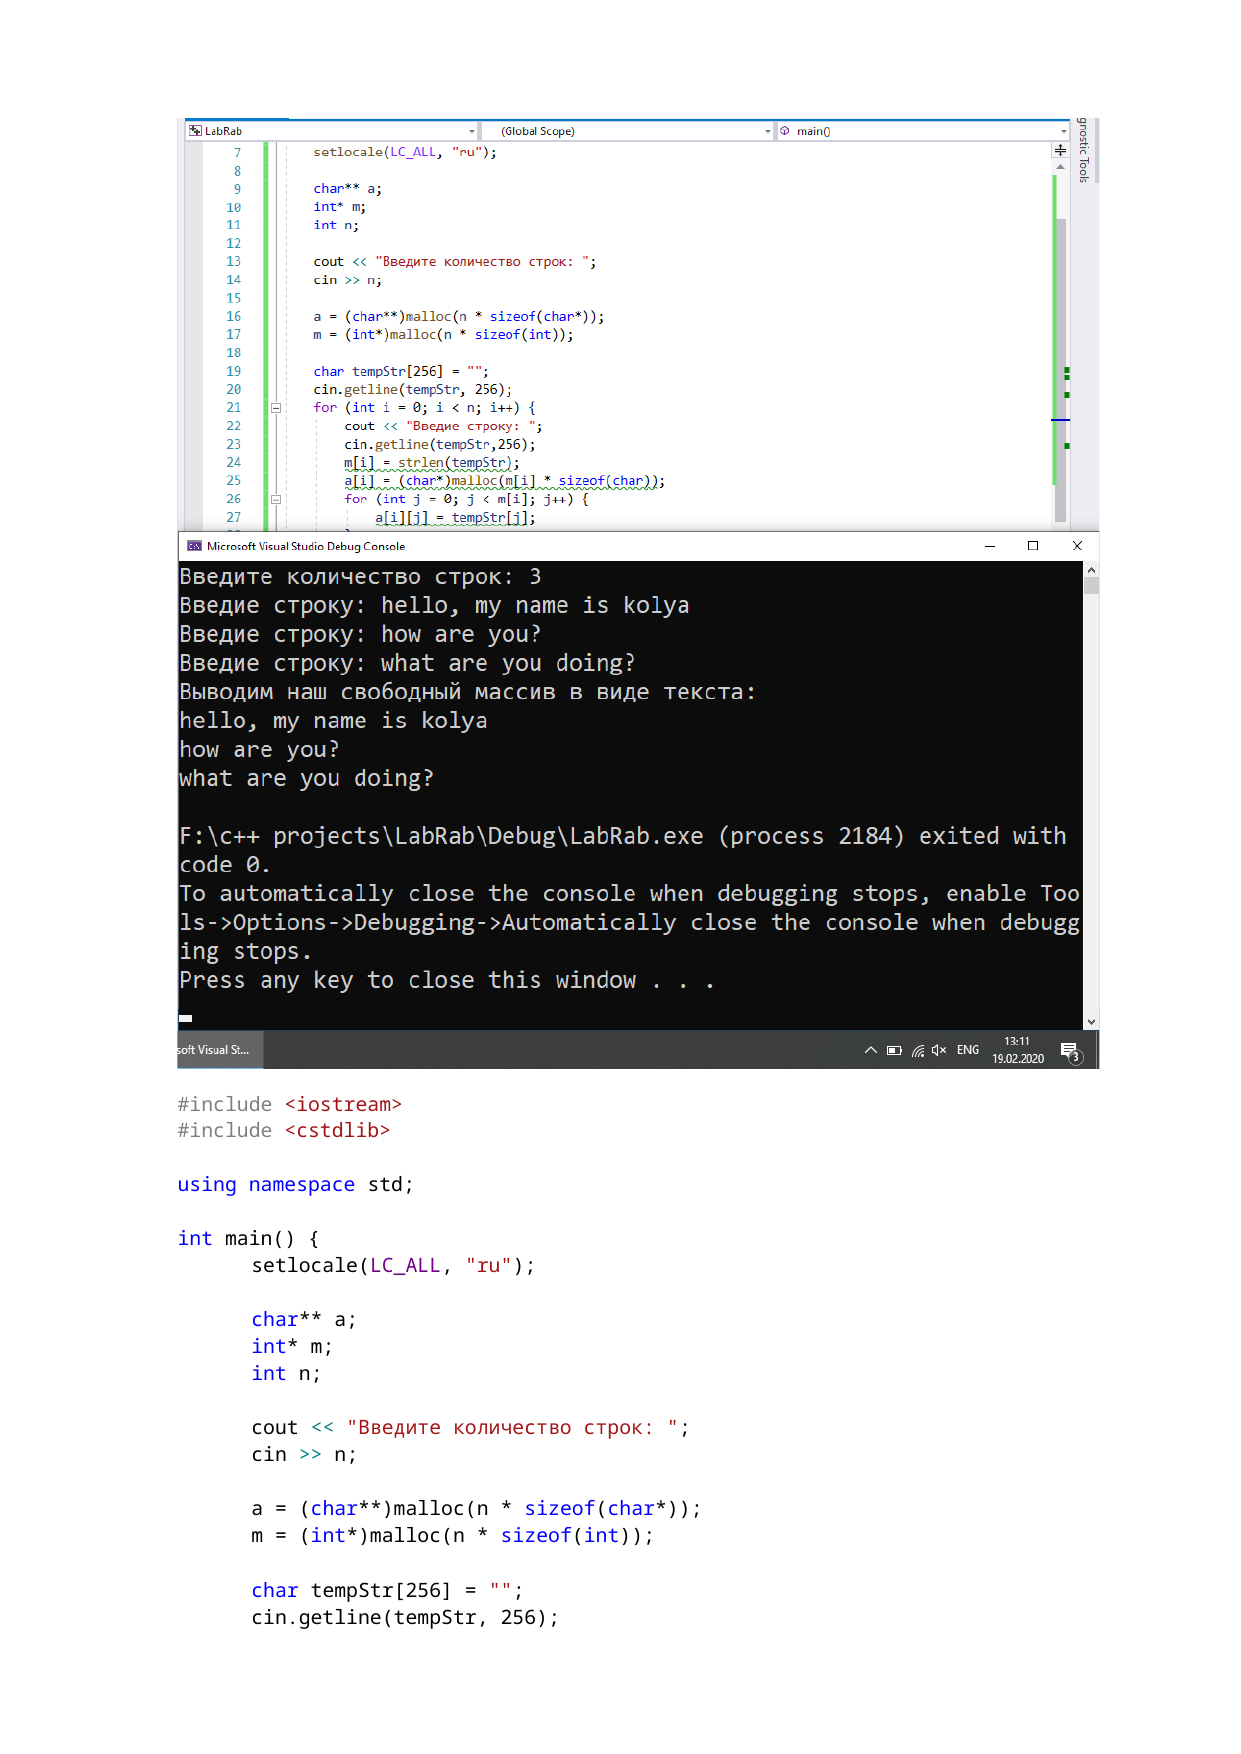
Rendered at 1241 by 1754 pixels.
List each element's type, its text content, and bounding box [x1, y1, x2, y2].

picture [177, 118, 1100, 1069]
text setlocale(LC_ALL, "ru"); [177, 1252, 1152, 1279]
text m = (int*)malloc(n * sizeof(int)); [177, 1521, 1152, 1548]
text int main() { [177, 1225, 1152, 1252]
text int* m; [177, 1333, 1152, 1359]
text #include <cstdlib> [177, 1117, 1152, 1144]
text a = (char**)malloc(n * sizeof(char*)); [177, 1494, 1152, 1521]
text cout << "Введите количество строк: "; [177, 1413, 1152, 1441]
text char tempStr[256] = ""; [177, 1576, 1152, 1603]
text cin.getline(tempStr, 256); [177, 1603, 1152, 1630]
text int n; [177, 1359, 1152, 1387]
text cin >> n; [177, 1441, 1152, 1467]
text char** a; [177, 1306, 1152, 1333]
text using namespace std; [177, 1171, 1152, 1198]
text #include <iostream> [177, 1090, 1152, 1117]
